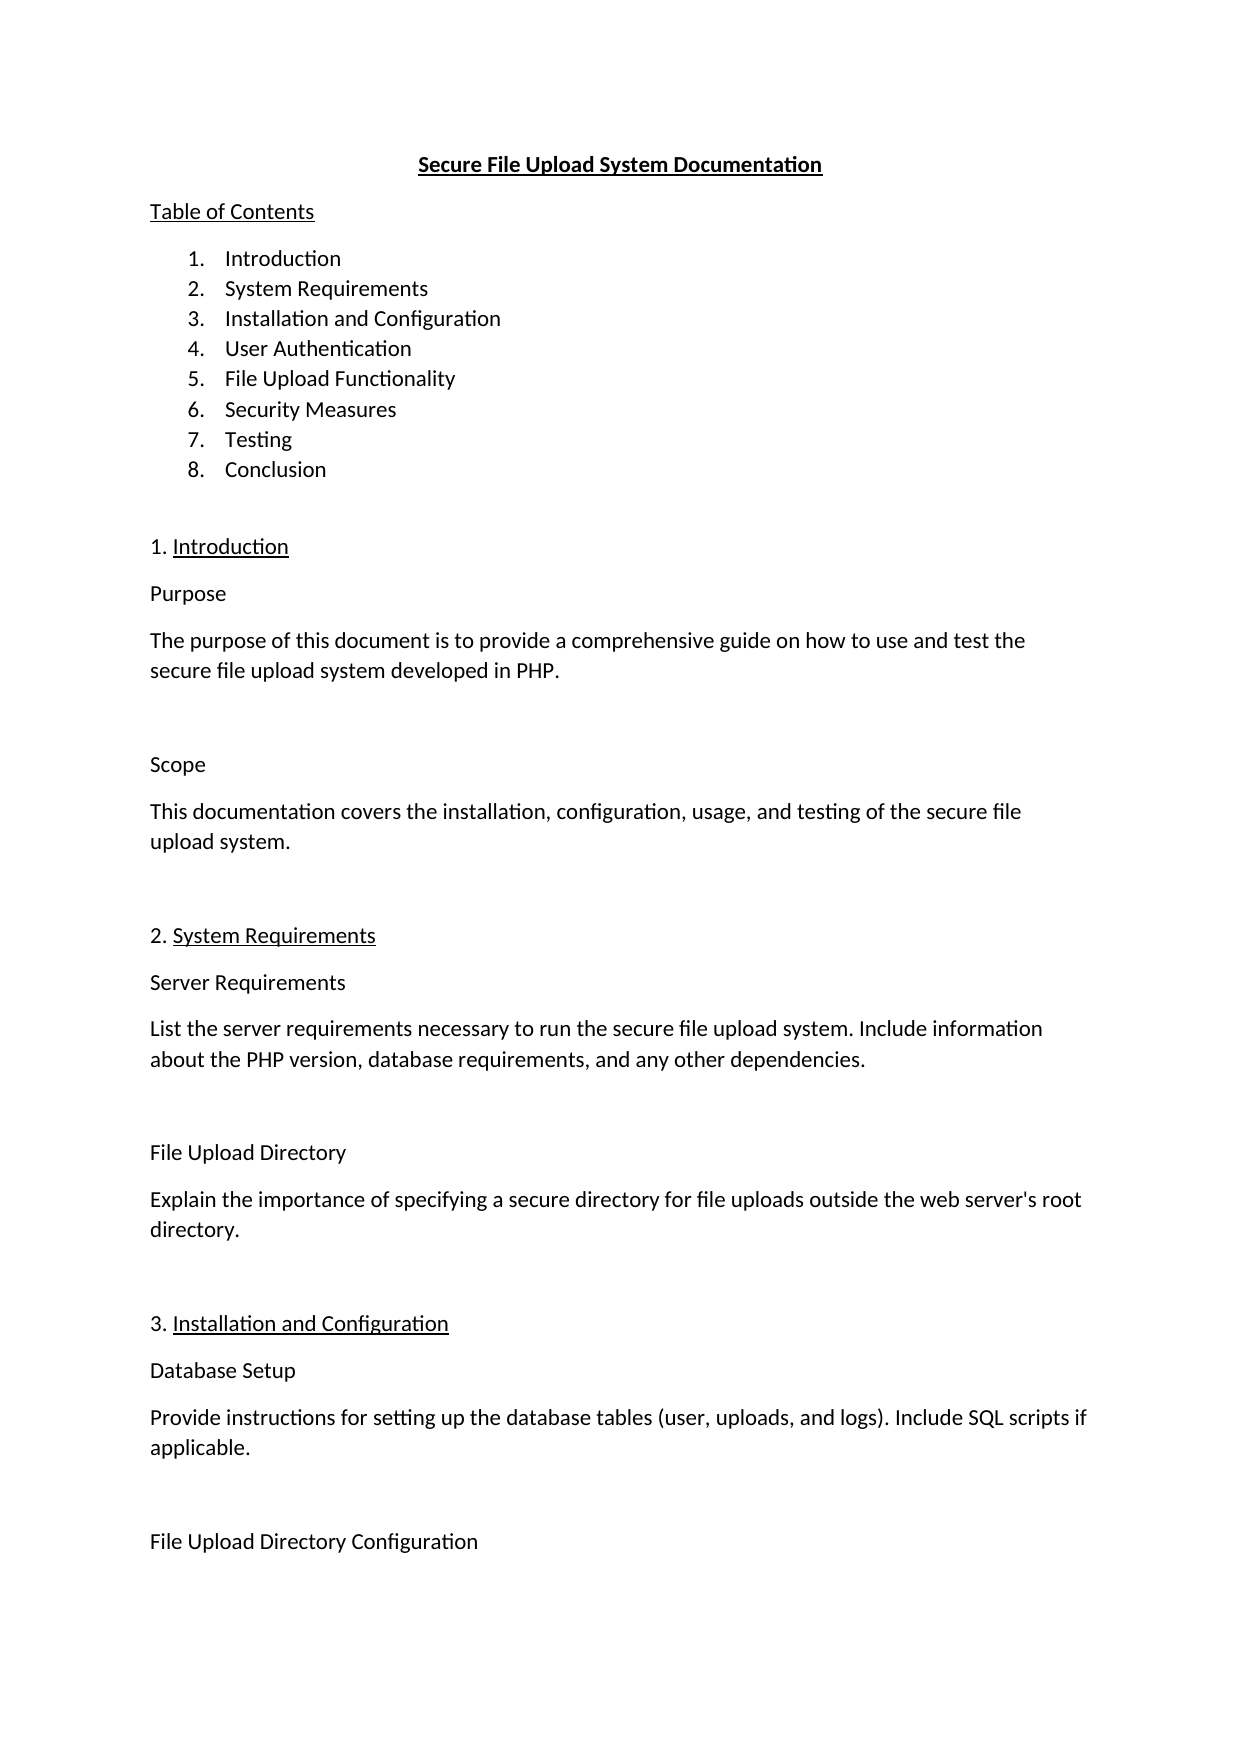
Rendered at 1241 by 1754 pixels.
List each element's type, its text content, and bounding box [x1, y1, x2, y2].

text This documentation covers the installation, configuration, usage, and testing of the secure file upload system. [150, 797, 1090, 855]
text File Upload Directory Configuration [150, 1527, 1090, 1555]
text 2. System Requirements [150, 921, 1090, 949]
list Security Measures [187, 395, 1090, 423]
text Provide instructions for setting up the database tables (user, uploads, and logs). Include SQL scripts if applicable. [150, 1403, 1090, 1461]
list System Requirements [187, 274, 1090, 302]
text Explain the importance of specifying a secure directory for file uploads outside the web server's root directory. [150, 1185, 1090, 1244]
list Conclusion [187, 455, 1090, 483]
text Purpose [150, 579, 1090, 607]
text 3. Installation and Configuration [150, 1309, 1090, 1337]
list User Authentication [187, 334, 1090, 362]
list Testing [187, 425, 1090, 453]
text File Upload Directory [150, 1138, 1090, 1167]
list Installation and Configuration [187, 304, 1090, 332]
text The purpose of this document is to provide a comprehensive guide on how to use and test the secure file upload system developed in PHP. [150, 626, 1090, 684]
text Secure File Upload System Documentation [150, 150, 1090, 178]
text List the server requirements necessary to run the secure file upload system. Include information about the PHP version, database requirements, and any other dependencies. [150, 1014, 1090, 1073]
text Server Requirements [150, 968, 1090, 996]
list Introduction [187, 244, 1090, 272]
text 1. Introduction [150, 532, 1090, 560]
text Scope [150, 750, 1090, 778]
list File Upload Functionality [187, 364, 1090, 393]
text Database Setup [150, 1356, 1090, 1384]
text Table of Contents [150, 197, 1090, 225]
